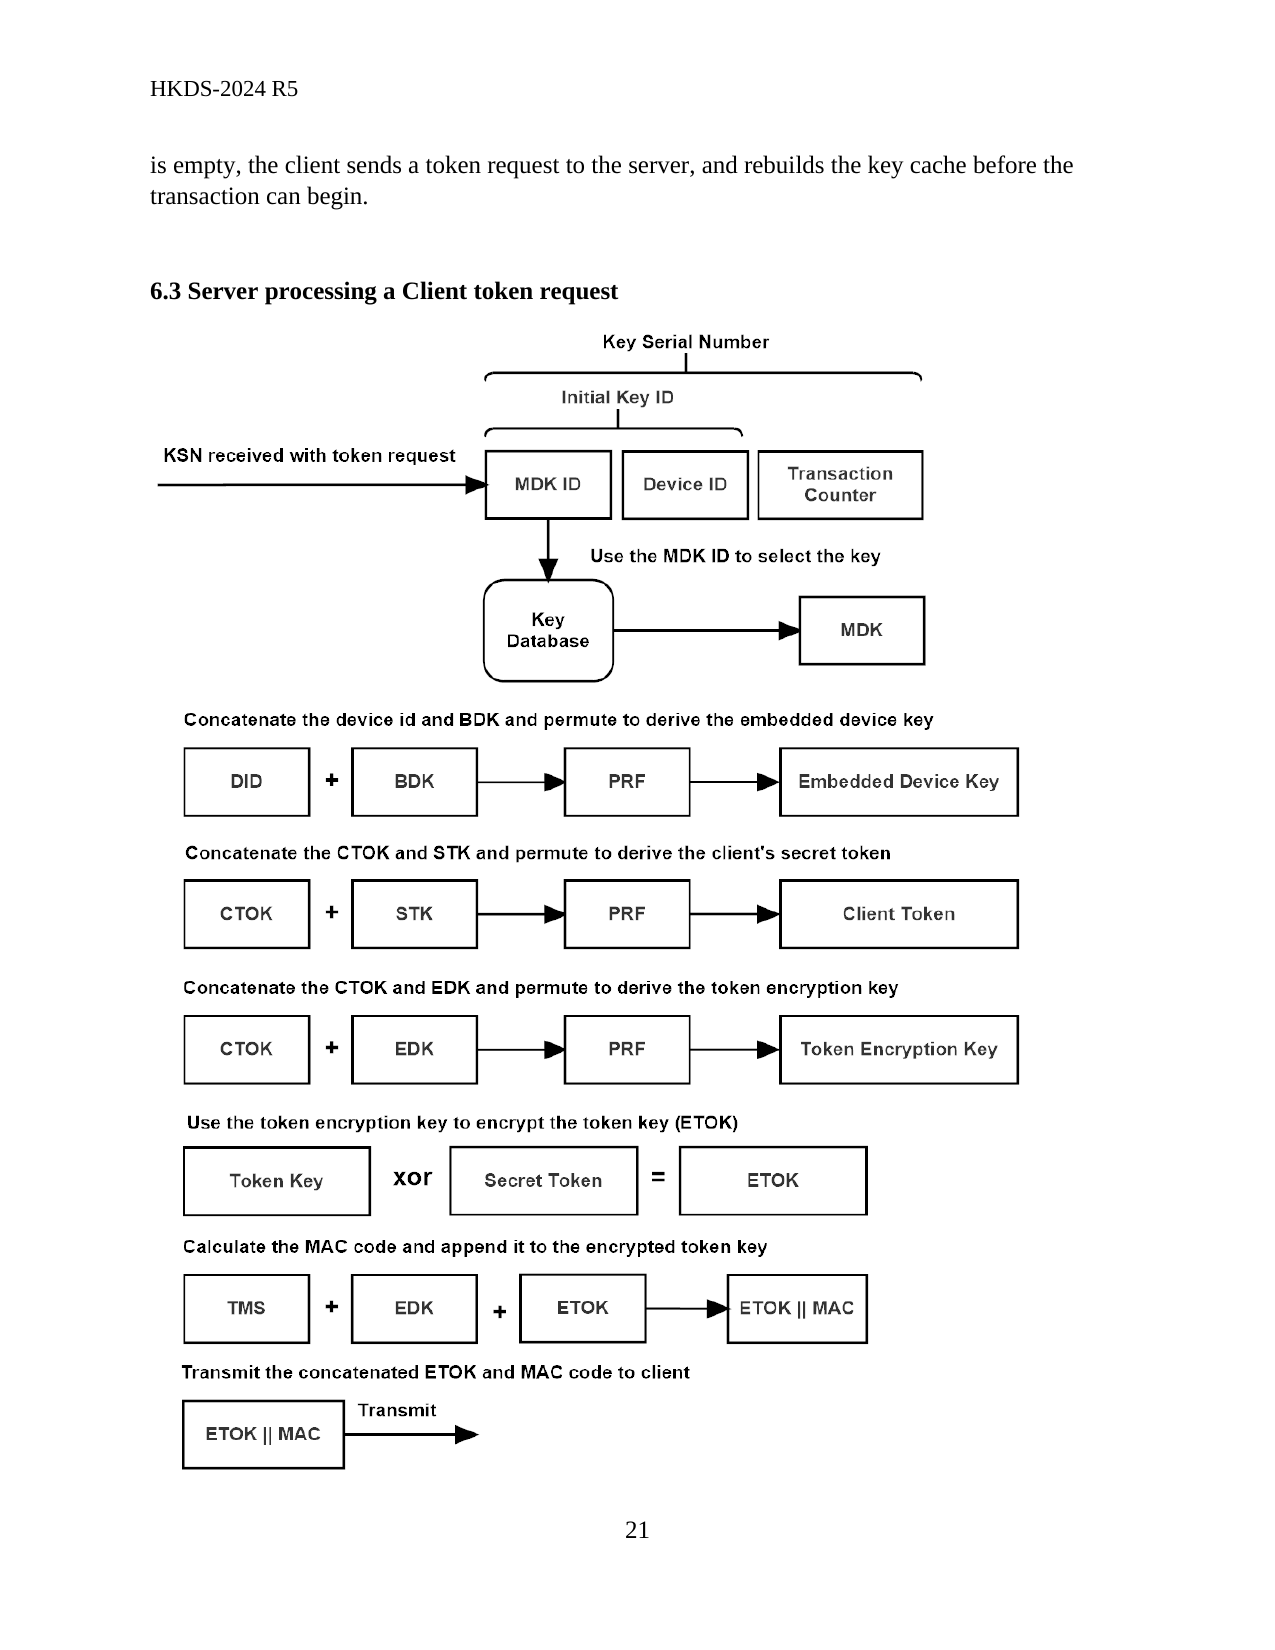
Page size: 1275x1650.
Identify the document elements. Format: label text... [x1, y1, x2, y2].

picture [150, 324, 1023, 1474]
text 6.3 Server processing a Client token request [150, 276, 1125, 305]
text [150, 150, 1125, 210]
